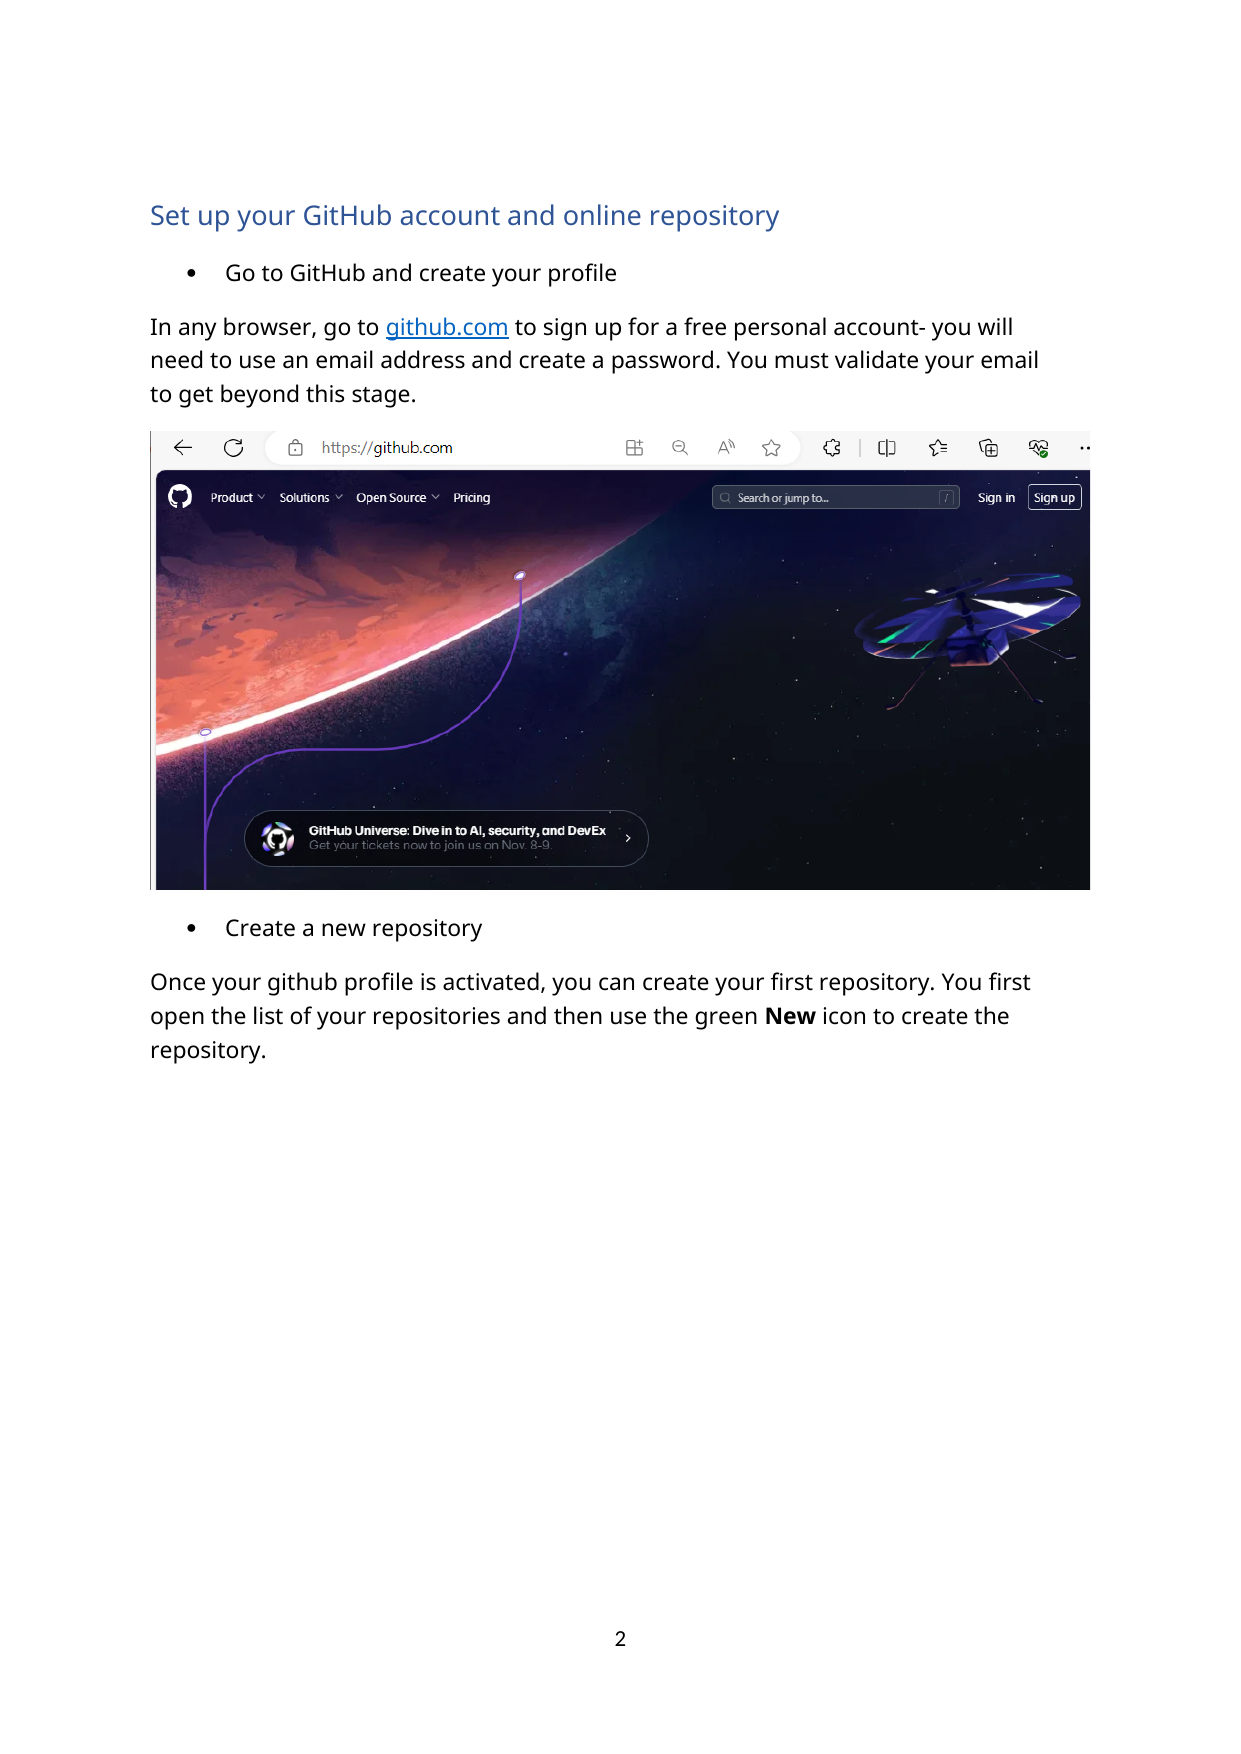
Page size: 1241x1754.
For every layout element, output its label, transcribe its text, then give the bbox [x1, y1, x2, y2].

list Go to GitHub and create your profile [187, 257, 1042, 288]
text In any browser, go to github.com to sign up for a free personal account- you will need to use an email address and create a password. You must validate your email to get beyond this stage. [150, 310, 1042, 409]
list Create a new repository [187, 912, 1042, 944]
subtitle Set up your GitHub account and online repository [150, 197, 1090, 234]
text Once your github profile is activated, you can create your first repository. You first open the list of your repositories and then use the green New icon to create the repository. [150, 966, 1042, 1065]
picture [150, 431, 1091, 890]
